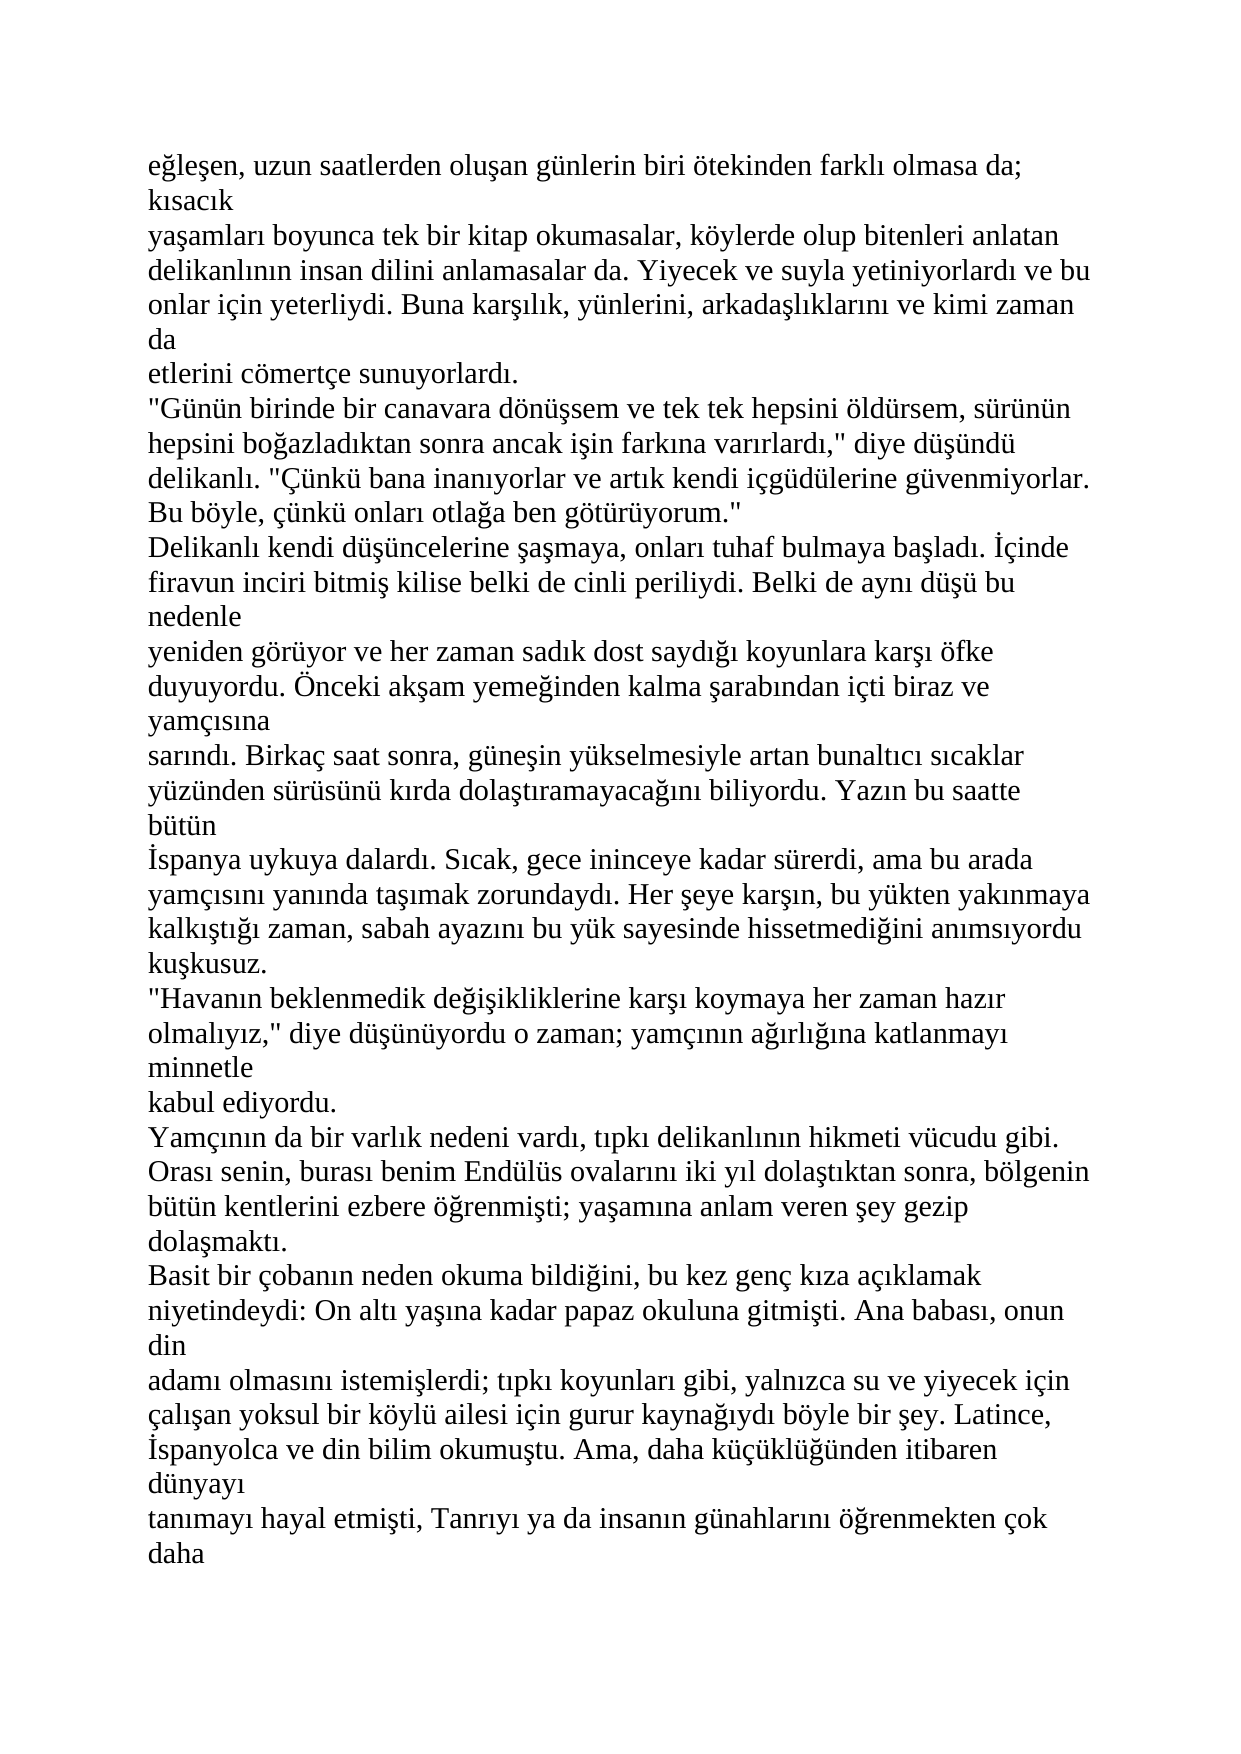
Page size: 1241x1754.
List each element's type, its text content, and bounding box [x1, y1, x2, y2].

text kabul ediyordu. [148, 1084, 1093, 1119]
text niyetindeydi: On altı yaşına kadar papaz okuluna gitmişti. Ana babası, onun din [148, 1292, 1093, 1362]
text İspanyolca ve din bilim okumuştu. Ama, daha küçüklüğünden itibaren dünyayı [148, 1431, 1093, 1500]
text Yamçının da bir varlık nedeni vardı, tıpkı delikanlının hikmeti vücudu gibi. [148, 1119, 1093, 1153]
text tanımayı hayal etmişti, Tanrıyı ya da insanın günahlarını öğrenmekten çok daha [148, 1500, 1093, 1570]
text firavun inciri bitmiş kilise belki de cinli periliydi. Belki de aynı düşü bu nedenle [148, 564, 1093, 633]
text Delikanlı kendi düşüncelerine şaşmaya, onları tuhaf bulmaya başladı. İçinde [148, 529, 1093, 564]
text yüzünden sürüsünü kırda dolaştıramayacağını biliyordu. Yazın bu saatte bütün [148, 772, 1093, 841]
text Bu böyle, çünkü onları otlağa ben götürüyorum." [148, 494, 1093, 529]
text delikanlının insan dilini anlamasalar da. Yiyecek ve suyla yetiniyorlardı ve bu [148, 252, 1093, 286]
text Orası senin, burası benim Endülüs ovalarını iki yıl dolaştıktan sonra, bölgenin [148, 1153, 1093, 1188]
text etlerini cömertçe sunuyorlardı. [148, 356, 1093, 390]
text kalkıştığı zaman, sabah ayazını bu yük sayesinde hissetmediğini anımsıyordu [148, 911, 1093, 945]
text yeniden görüyor ve her zaman sadık dost saydığı koyunlara karşı öfke [148, 633, 1093, 668]
text hepsini boğazladıktan sonra ancak işin farkına varırlardı," diye düşündü [148, 425, 1093, 460]
text Basit bir çobanın neden okuma bildiğini, bu kez genç kıza açıklamak [148, 1258, 1093, 1292]
text kuşkusuz. [148, 945, 1093, 980]
text "Günün birinde bir canavara dönüşsem ve tek tek hepsini öldürsem, sürünün [148, 390, 1093, 425]
text çalışan yoksul bir köylü ailesi için gurur kaynağıydı böyle bir şey. Latince, [148, 1396, 1093, 1431]
text adamı olmasını istemişlerdi; tıpkı koyunları gibi, yalnızca su ve yiyecek için [148, 1362, 1093, 1396]
text "Havanın beklenmedik değişikliklerine karşı koymaya her zaman hazır [148, 980, 1093, 1015]
text delikanlı. "Çünkü bana inanıyorlar ve artık kendi içgüdülerine güvenmiyorlar. [148, 460, 1093, 494]
text İspanya uykuya dalardı. Sıcak, gece ininceye kadar sürerdi, ama bu arada [148, 841, 1093, 876]
text duyuyordu. Önceki akşam yemeğinden kalma şarabından içti biraz ve yamçısına [148, 668, 1093, 737]
text olmalıyız," diye düşünüyordu o zaman; yamçının ağırlığına katlanmayı minnetle [148, 1015, 1093, 1084]
text onlar için yeterliydi. Buna karşılık, yünlerini, arkadaşlıklarını ve kimi zaman da [148, 286, 1093, 356]
text yaşamları boyunca tek bir kitap okumasalar, köylerde olup bitenleri anlatan [148, 217, 1093, 252]
text bütün kentlerini ezbere öğrenmişti; yaşamına anlam veren şey gezip dolaşmaktı. [148, 1188, 1093, 1258]
text sarındı. Birkaç saat sonra, güneşin yükselmesiyle artan bunaltıcı sıcaklar [148, 737, 1093, 772]
text yamçısını yanında taşımak zorundaydı. Her şeye karşın, bu yükten yakınmaya [148, 876, 1093, 911]
text eğleşen, uzun saatlerden oluşan günlerin biri ötekinden farklı olmasa da; kısacık [148, 148, 1093, 217]
